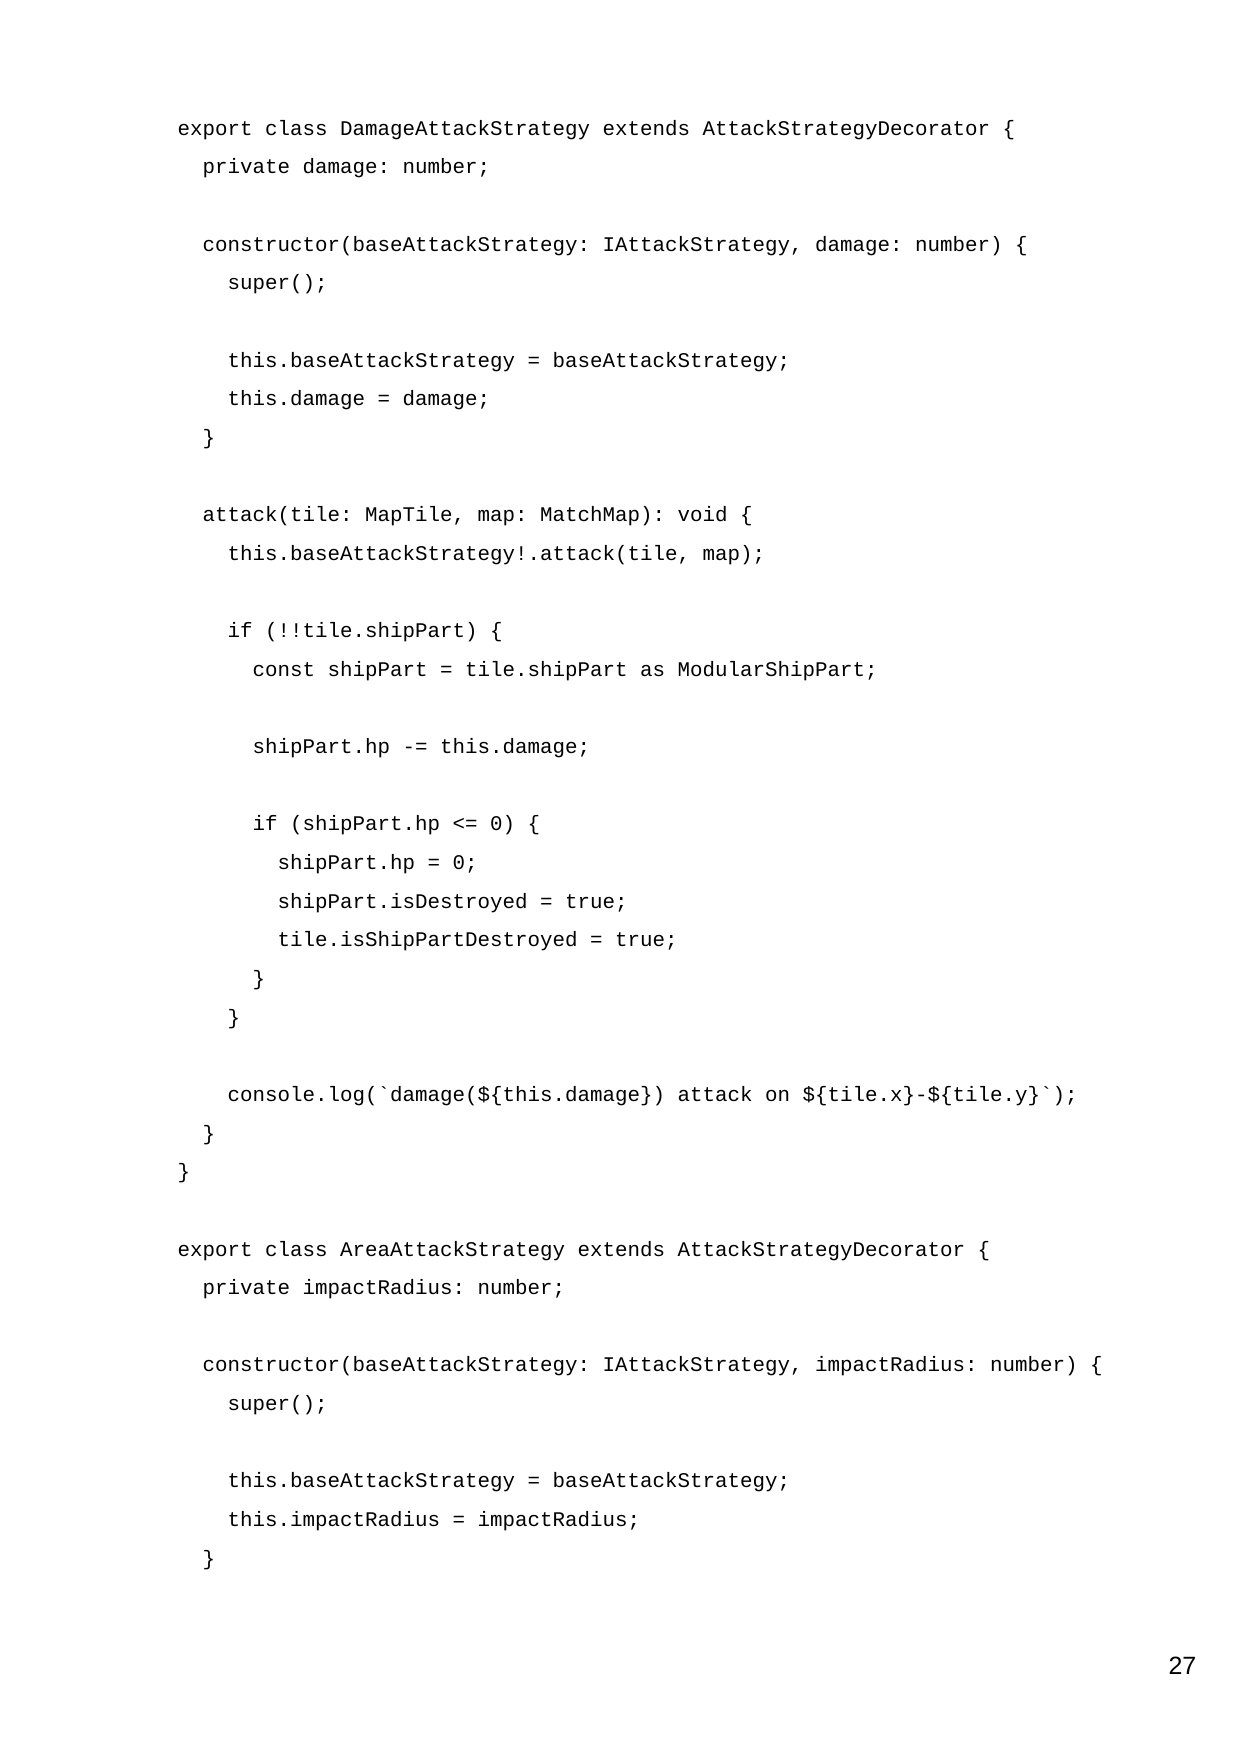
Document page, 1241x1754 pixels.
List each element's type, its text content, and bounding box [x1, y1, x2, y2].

text export class AreaAttackStrategy extends AttackStrategyDecorator { [177, 1238, 1181, 1262]
text } [177, 1161, 1181, 1185]
text if (!!tile.shipPart) { [177, 620, 1181, 644]
text } [177, 1123, 1181, 1146]
text this.baseAttackStrategy = baseAttackStrategy; [177, 1470, 1181, 1494]
text constructor(baseAttackStrategy: IAttackStrategy, impactRadius: number) { [177, 1354, 1181, 1378]
text super(); [177, 1393, 1181, 1417]
text shipPart.isDestroyed = true; [177, 891, 1181, 914]
text this.baseAttackStrategy = baseAttackStrategy; [177, 350, 1181, 373]
text shipPart.hp -= this.damage; [177, 736, 1181, 760]
text attack(tile: MapTile, map: MatchMap): void { [177, 504, 1181, 528]
text private impactRadius: number; [177, 1277, 1181, 1301]
text this.impactRadius = impactRadius; [177, 1509, 1181, 1533]
text } [177, 427, 1181, 451]
text this.damage = damage; [177, 388, 1181, 412]
text this.baseAttackStrategy!.attack(tile, map); [177, 543, 1181, 567]
text shipPart.hp = 0; [177, 852, 1181, 876]
text } [177, 1007, 1181, 1030]
text console.log(`damage(${this.damage}) attack on ${tile.x}-${tile.y}`); [177, 1084, 1181, 1108]
text if (shipPart.hp <= 0) { [177, 813, 1181, 837]
text super(); [177, 272, 1181, 296]
text } [177, 1548, 1181, 1571]
text tile.isShipPartDestroyed = true; [177, 929, 1181, 953]
text export class DamageAttackStrategy extends AttackStrategyDecorator { [177, 118, 1181, 141]
text } [177, 968, 1181, 992]
text const shipPart = tile.shipPart as ModularShipPart; [177, 659, 1181, 682]
text constructor(baseAttackStrategy: IAttackStrategy, damage: number) { [177, 234, 1181, 257]
text private damage: number; [177, 156, 1181, 180]
